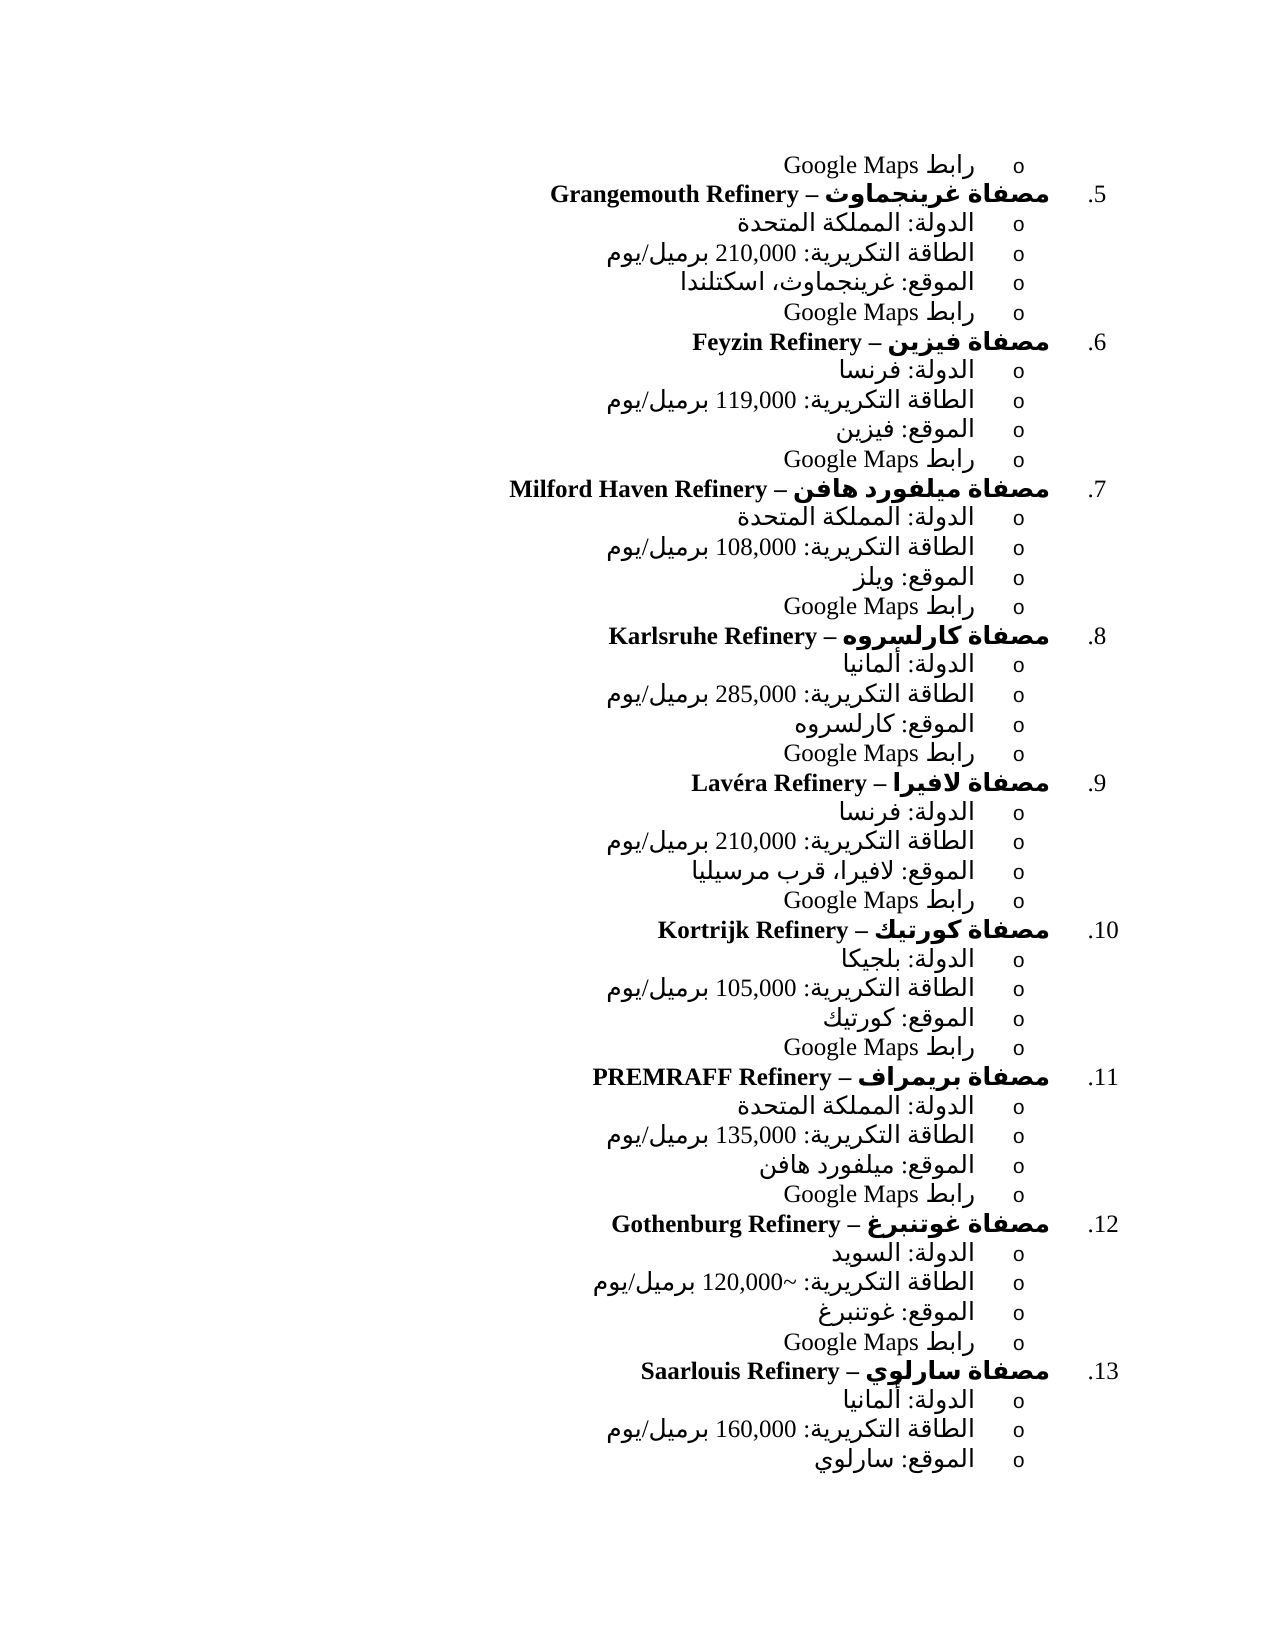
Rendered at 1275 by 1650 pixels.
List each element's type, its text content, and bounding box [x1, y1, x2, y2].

list الموقع: غرينجماوث، اسكتلندا [150, 267, 1012, 297]
list رابط Google Maps [150, 738, 1012, 768]
list الموقع: كارلسروه [150, 709, 1012, 738]
list الطاقة التكريرية: 105,000 برميل/يوم [150, 973, 1012, 1003]
list الدولة: فرنسا [150, 797, 1012, 826]
list مصفاة كورتيك – Kortrijk Refinery [150, 915, 1087, 944]
list مصفاة لافيرا – Lavéra Refinery [150, 768, 1087, 797]
list الطاقة التكريرية: 285,000 برميل/يوم [150, 679, 1012, 709]
list الطاقة التكريرية: 108,000 برميل/يوم [150, 532, 1012, 562]
list مصفاة فيزين – Feyzin Refinery [150, 327, 1087, 355]
list مصفاة غوتنبرغ – Gothenburg Refinery [150, 1209, 1087, 1238]
list الدولة: المملكة المتحدة [150, 1091, 1012, 1120]
list الموقع: فيزين [150, 414, 1012, 444]
list الموقع: لافيرا، قرب مرسيليا [150, 856, 1012, 885]
list الموقع: ويلز [150, 562, 1012, 591]
list مصفاة كارلسروه – Karlsruhe Refinery [150, 621, 1087, 649]
list الطاقة التكريرية: 160,000 برميل/يوم [150, 1414, 1012, 1444]
list الدولة: المملكة المتحدة [150, 208, 1012, 238]
list الموقع: سارلوي [150, 1444, 1012, 1474]
list مصفاة سارلوي – Saarlouis Refinery [150, 1356, 1087, 1385]
list الطاقة التكريرية: 210,000 برميل/يوم [150, 238, 1012, 267]
list رابط Google Maps [150, 444, 1012, 474]
list مصفاة بريمراف – PREMRAFF Refinery [150, 1062, 1087, 1091]
list الدولة: ألمانيا [150, 649, 1012, 679]
list الموقع: ميلفورد هافن [150, 1150, 1012, 1179]
list رابط Google Maps [150, 591, 1012, 621]
list الطاقة التكريرية: 210,000 برميل/يوم [150, 826, 1012, 856]
list الطاقة التكريرية: 135,000 برميل/يوم [150, 1120, 1012, 1150]
list رابط Google Maps [150, 1032, 1012, 1062]
list رابط Google Maps [150, 150, 1012, 179]
list الطاقة التكريرية: ~120,000 برميل/يوم [150, 1267, 1012, 1297]
list مصفاة غرينجماوث – Grangemouth Refinery [150, 179, 1087, 208]
list الدولة: ألمانيا [150, 1385, 1012, 1414]
list مصفاة ميلفورد هافن – Milford Haven Refinery [150, 474, 1087, 502]
list الموقع: غوتنبرغ [150, 1297, 1012, 1327]
list الدولة: السويد [150, 1238, 1012, 1267]
list الدولة: فرنسا [150, 355, 1012, 385]
list الموقع: كورتيك [150, 1003, 1012, 1032]
list رابط Google Maps [150, 1327, 1012, 1356]
list الدولة: بلجيكا [150, 944, 1012, 973]
list الطاقة التكريرية: 119,000 برميل/يوم [150, 385, 1012, 414]
list الدولة: المملكة المتحدة [150, 502, 1012, 532]
list رابط Google Maps [150, 1179, 1012, 1209]
list رابط Google Maps [150, 885, 1012, 915]
list رابط Google Maps [150, 297, 1012, 327]
